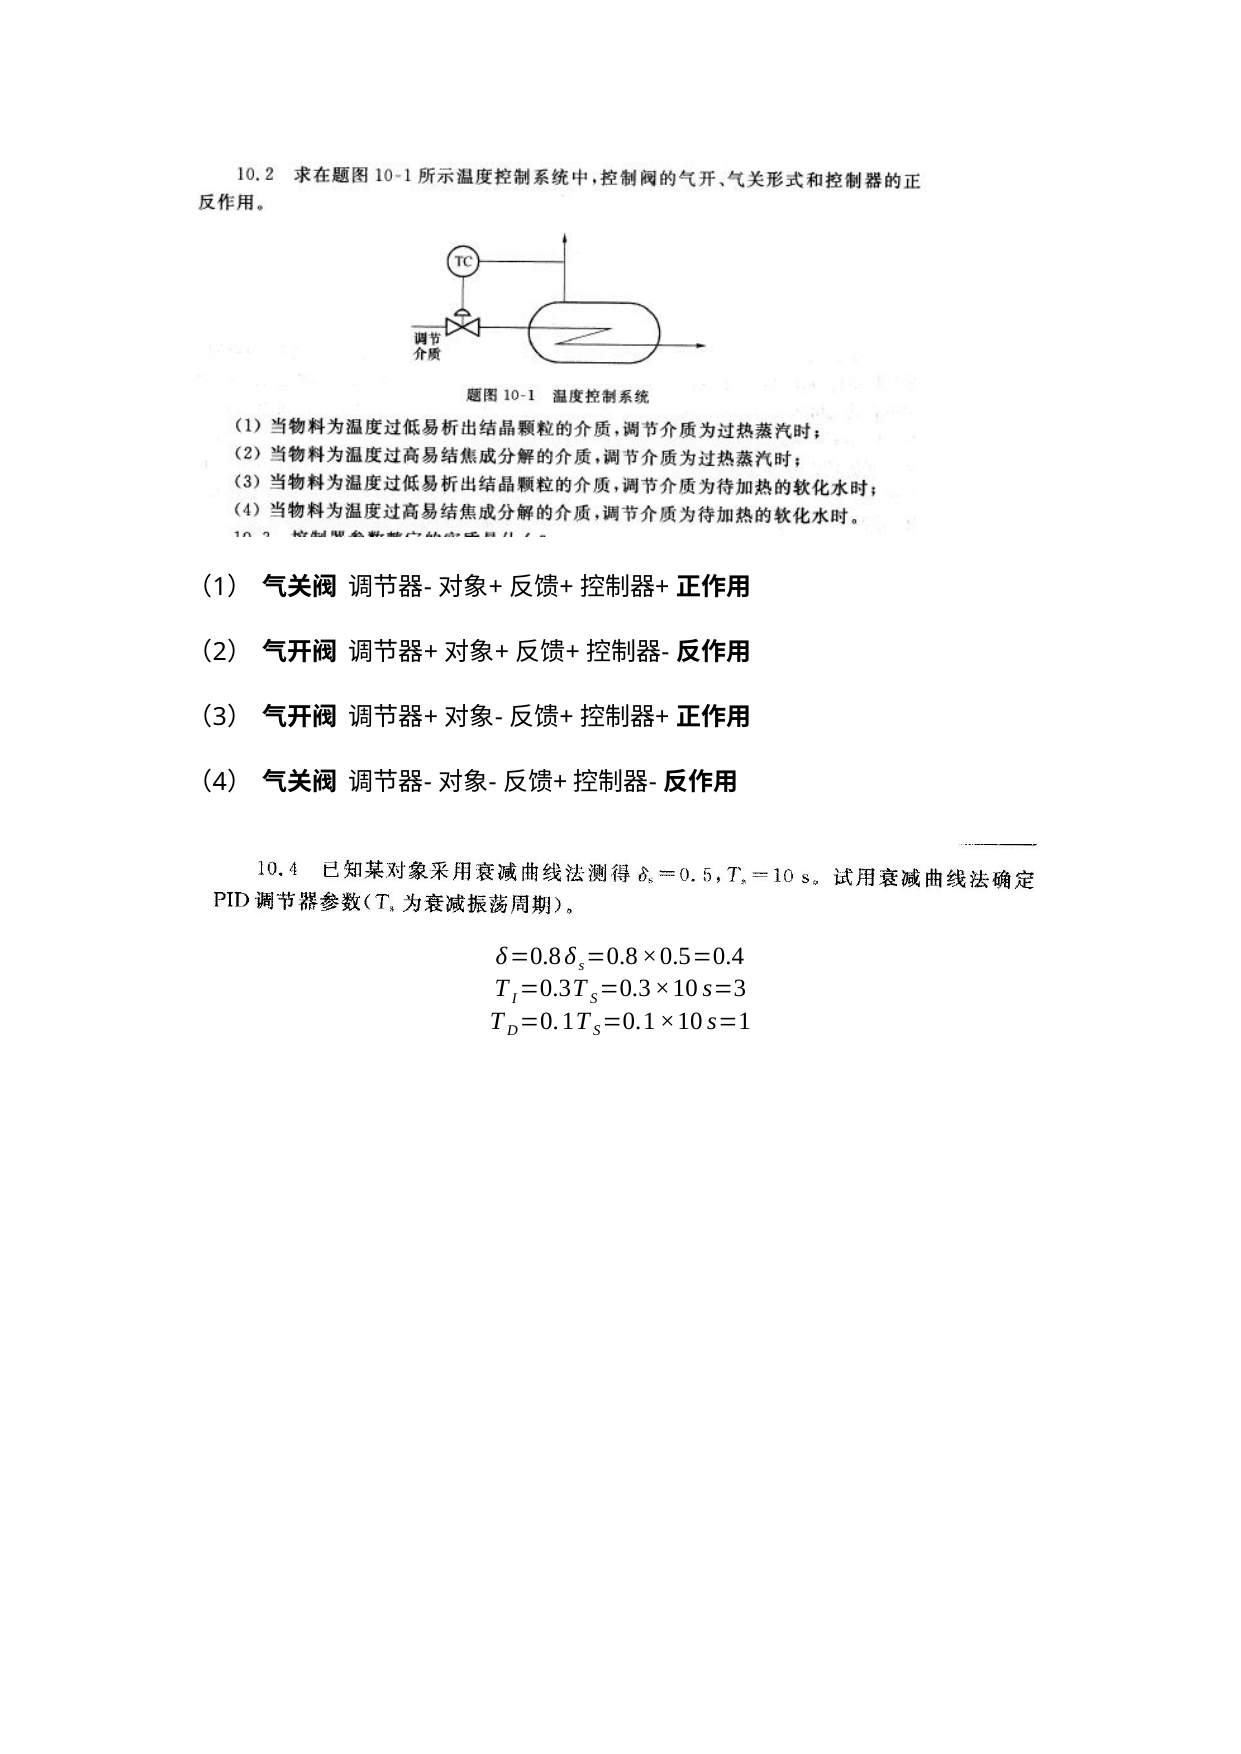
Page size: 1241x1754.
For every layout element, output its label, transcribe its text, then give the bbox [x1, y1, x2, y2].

list 气开阀 调节器+ 对象- 反馈+ 控制器+ 正作用 [187, 682, 1053, 747]
list 气关阀 调节器- 对象+ 反馈+ 控制器+ 正作用 [187, 552, 1053, 617]
picture [196, 844, 1044, 918]
list 气开阀 调节器+ 对象+ 反馈+ 控制器- 反作用 [187, 617, 1053, 682]
picture [187, 162, 945, 537]
list 气关阀 调节器- 对象- 反馈+ 控制器- 反作用 [187, 747, 1053, 812]
